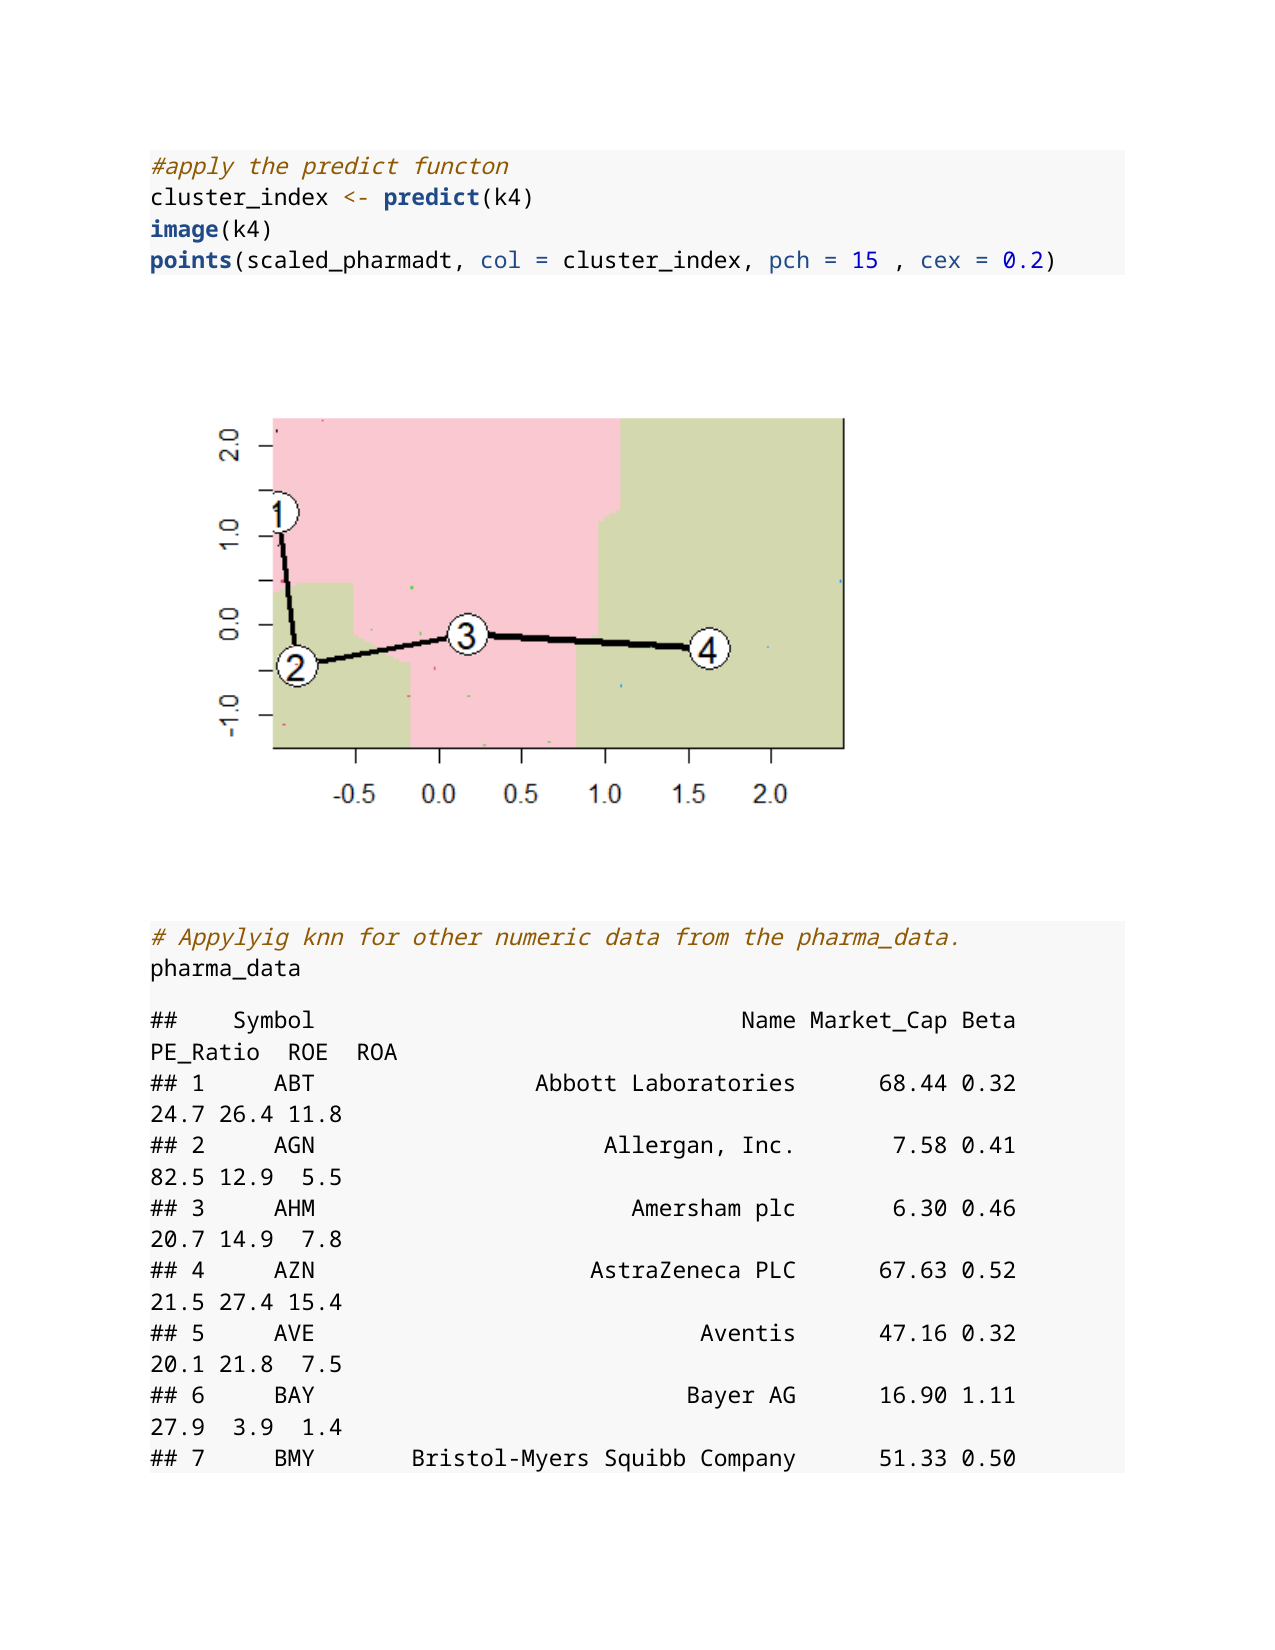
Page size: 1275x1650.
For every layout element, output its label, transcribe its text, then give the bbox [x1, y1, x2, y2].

picture [150, 295, 908, 903]
text #apply the predict functon cluster_index <- predict(k4) image(k4) points(scaled_pharmadt, col = cluster_index, pch = 15 , cex = 0.2) [150, 150, 1125, 275]
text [150, 1004, 1125, 1473]
text # Appylyig knn for other numeric data from the pharma_data. pharma_data [301, 921, 1125, 983]
